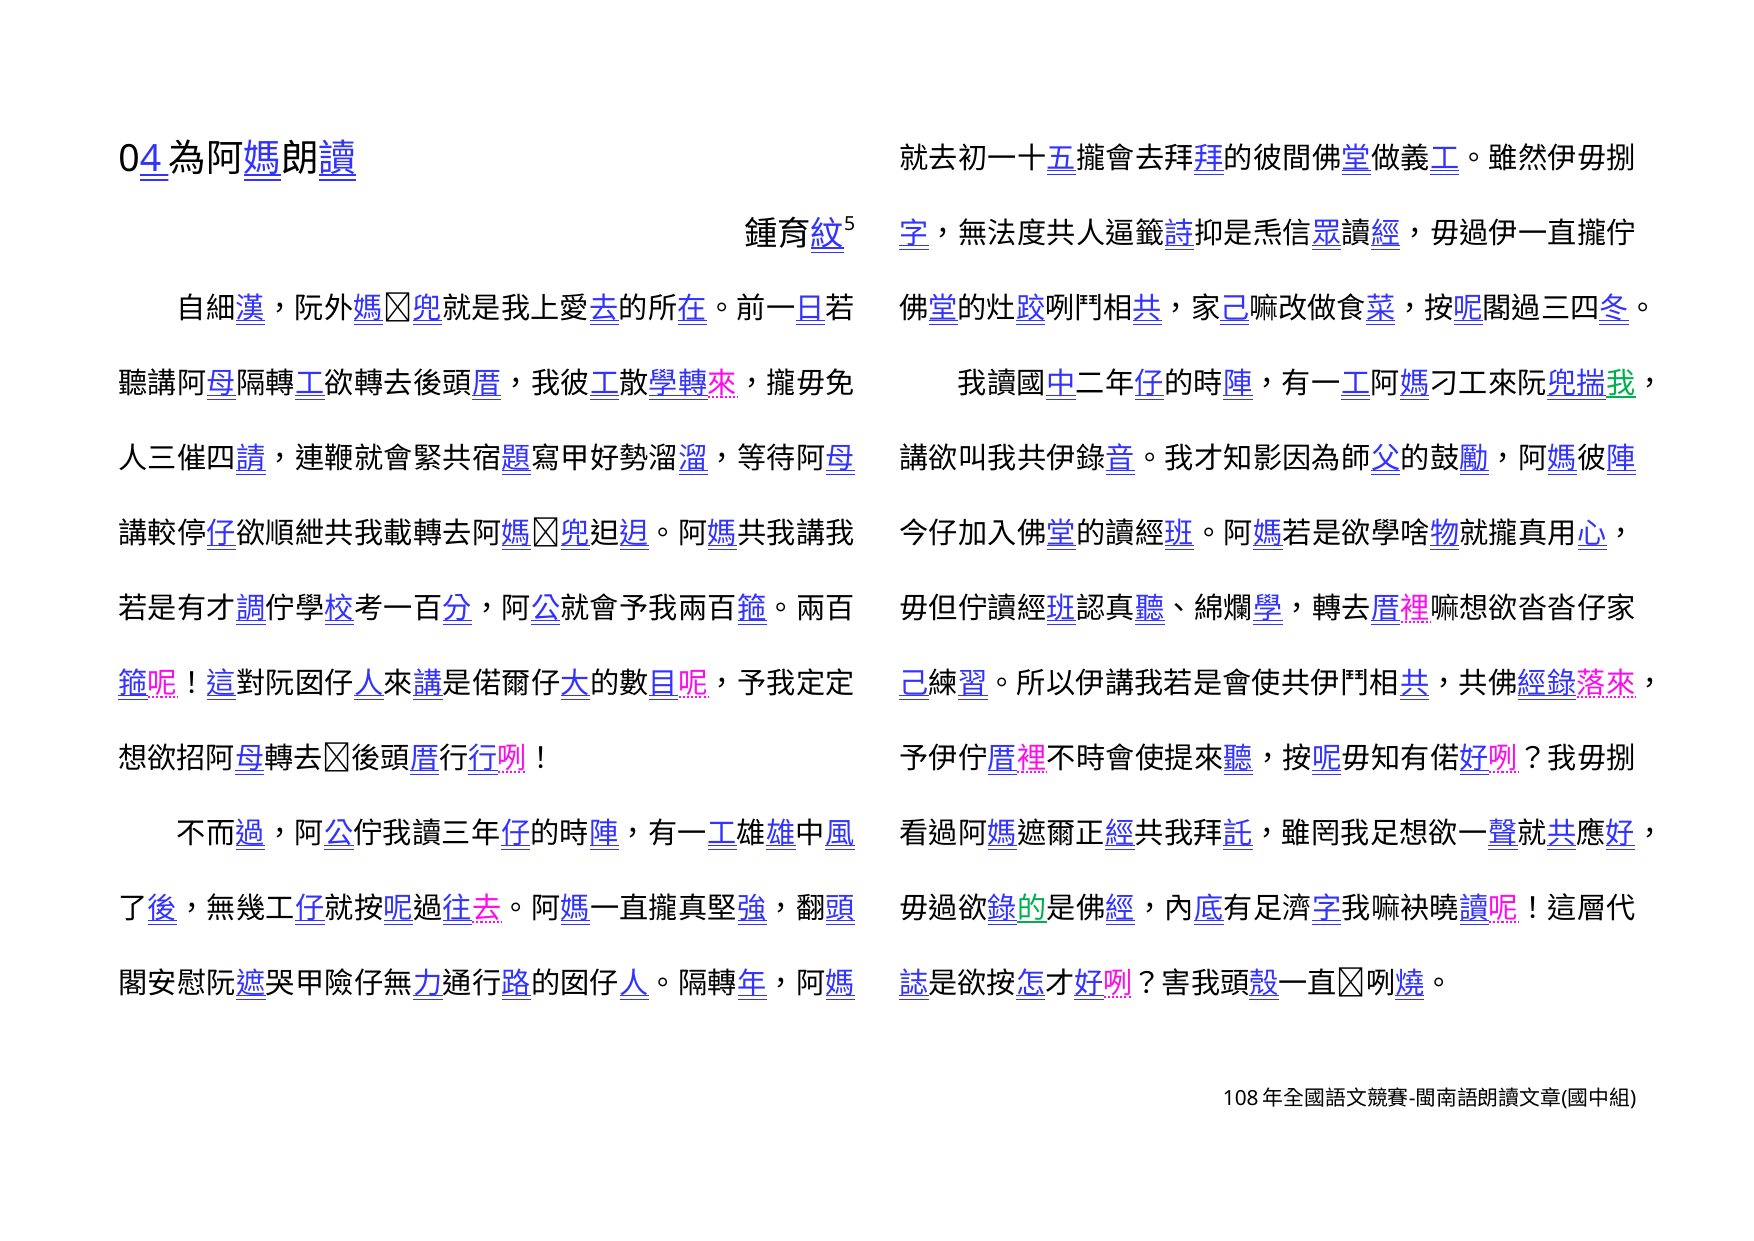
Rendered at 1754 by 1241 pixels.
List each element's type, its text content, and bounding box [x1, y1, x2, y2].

text 不而過，阿公佇我讀三年仔的時陣，有一工雄雄中風了後，無幾工仔就按呢過往去。阿媽一直攏真堅強，翻頭閣安慰阮遮哭甲險仔無力通行路的囡仔人。隔轉年，阿媽就去初一十五攏會去拜拜的彼間佛堂做義工。雖然伊毋捌字，無法度共人逼籤詩抑是𤆬信眾讀經，毋過伊一直攏佇佛堂的灶跤咧鬥相共，家己嘛改做食菜，按呢閣過三四冬。 [899, 118, 1636, 343]
text 04為阿媽朗讀 [118, 118, 855, 193]
text 我讀國中二年仔的時陣，有一工阿媽刁工來阮兜揣我，講欲叫我共伊錄音。我才知影因為師父的鼓勵，阿媽彼陣今仔加入佛堂的讀經班。阿媽若是欲學啥物就攏真用心，毋但佇讀經班認真聽、綿爛學，轉去厝裡嘛想欲沓沓仔家己練習。所以伊講我若是會使共伊鬥相共，共佛經錄落來，予伊佇厝裡不時會使提來聽，按呢毋知有偌好咧？我毋捌看過阿媽遮爾正經共我拜託，雖罔我足想欲一聲就共應好，毋過欲錄的是佛經，內底有足濟字我嘛袂曉讀呢！這層代誌是欲按怎才好咧？害我頭殼一直𢯾咧燒。 [899, 343, 1636, 1018]
text 不而過，阿公佇我讀三年仔的時陣，有一工雄雄中風了後，無幾工仔就按呢過往去。阿媽一直攏真堅強，翻頭閣安慰阮遮哭甲險仔無力通行路的囡仔人。隔轉年，阿媽就去初一十五攏會去拜拜的彼間佛堂做義工。雖然伊毋捌字，無法度共人逼籤詩抑是𤆬信眾讀經，毋過伊一直攏佇佛堂的灶跤咧鬥相共，家己嘛改做食菜，按呢閣過三四冬。 [118, 793, 855, 1018]
text 鍾育紋 [118, 193, 855, 268]
text 自細漢，阮外媽兜就是我上愛去的所在。前一日若聽講阿母隔轉工欲轉去後頭厝，我彼工散學轉來，攏毋免人三催四請，連鞭就會緊共宿題寫甲好勢溜溜，等待阿母講較停仔欲順紲共我載轉去阿媽兜𨑨迌。阿媽共我講我若是有才調佇學校考一百分，阿公就會予我兩百箍。兩百箍呢！這對阮囡仔人來講是偌爾仔大的數目呢，予我定定想欲招阿母轉去後頭厝行行咧！ [118, 268, 855, 793]
